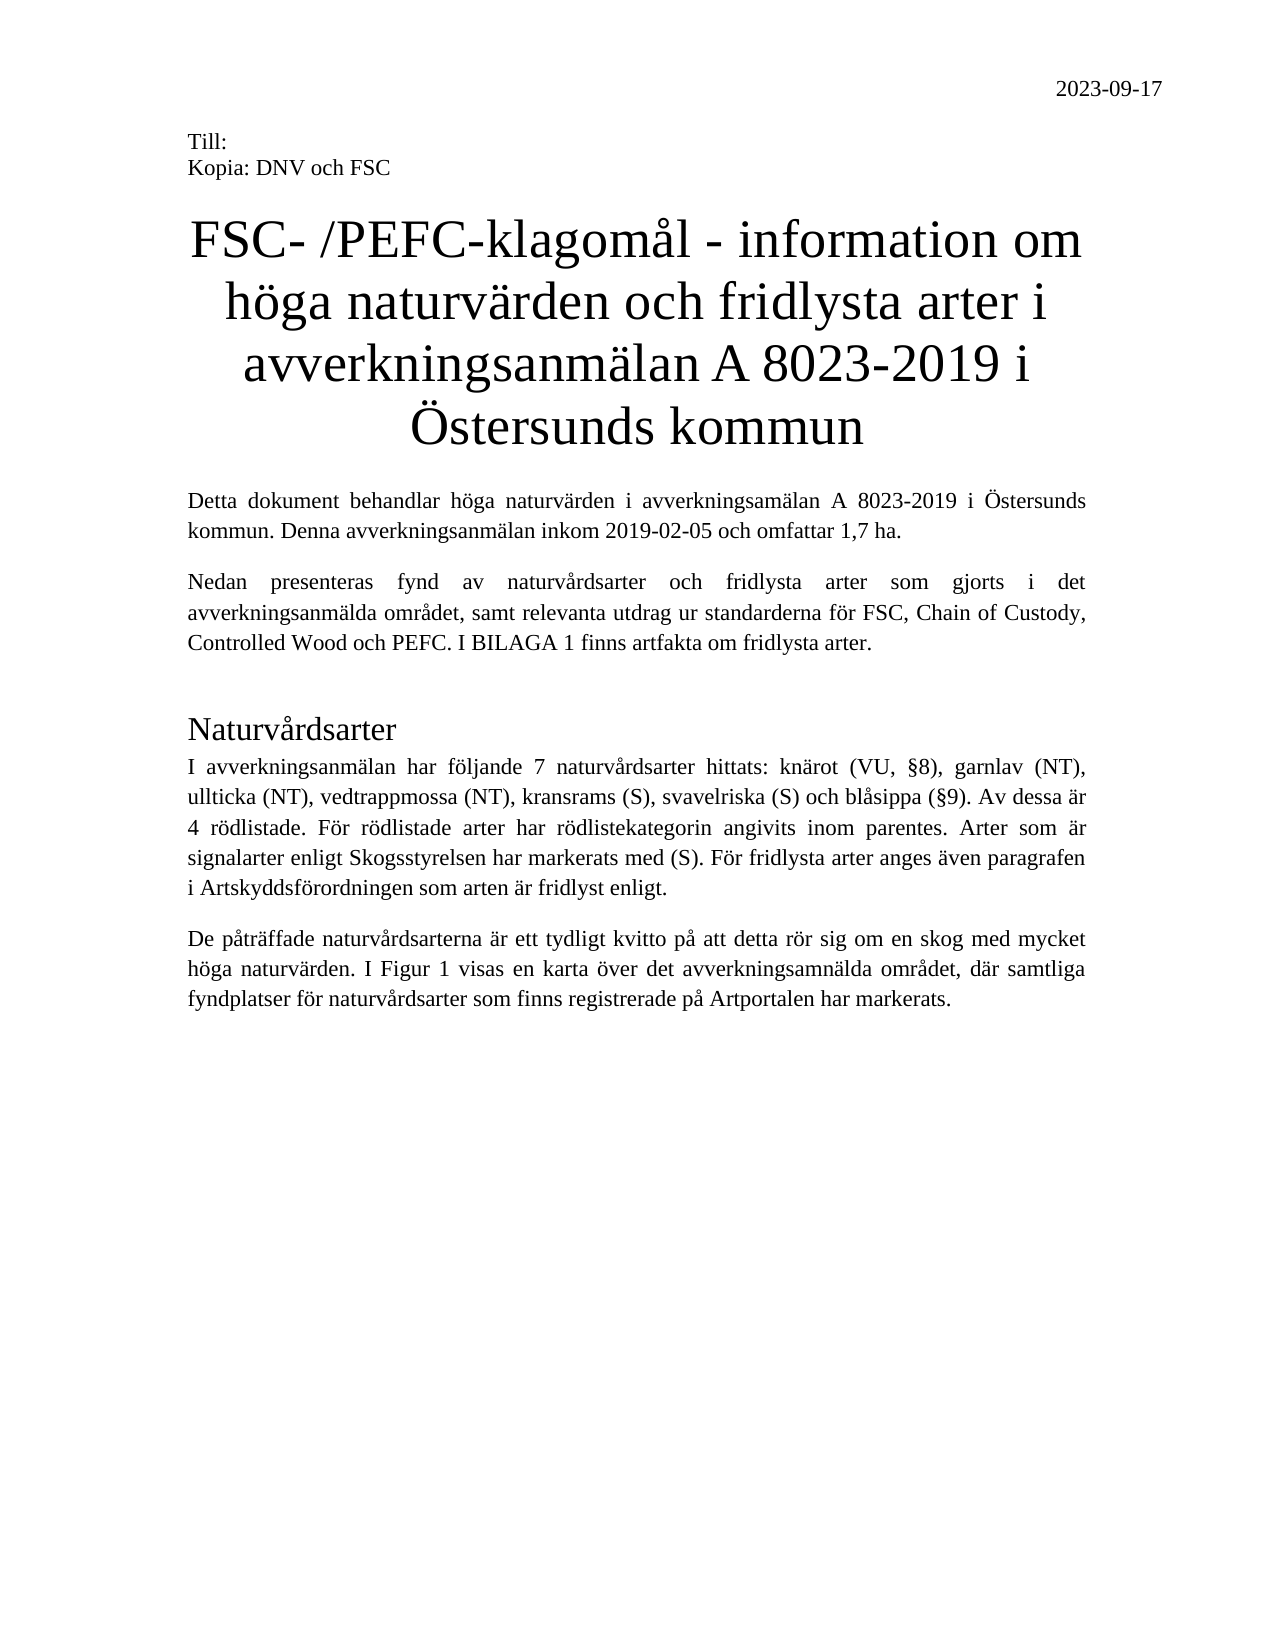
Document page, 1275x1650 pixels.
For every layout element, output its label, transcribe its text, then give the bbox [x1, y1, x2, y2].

text Detta dokument behandlar höga naturvärden i avverkningsamälan A 8023-2019 i Östersunds kommun. Denna avverkningsanmälan inkom 2019-02-05 och omfattar 1,7 ha. [187, 487, 1087, 544]
text I avverkningsanmälan har följande 7 naturvårdsarter hittats: knärot (VU, §8), garnlav (NT), ullticka (NT), vedtrappmossa (NT), kransrams (S), svavelriska (S) och blåsippa (§9). Av dessa är 4 rödlistade. För rödlistade arter har rödlistekategorin angivits inom parentes. Arter som är signalarter enligt Skogsstyrelsen har markerats med (S). För fridlysta arter anges även paragrafen i Artskyddsförordningen som arten är fridlyst enligt. [187, 753, 1087, 900]
text De påträffade naturvårdsarterna är ett tydligt kvitto på att detta rör sig om en skog med mycket höga naturvärden. I Figur 1 visas en karta över det avverkningsamnälda området, där samtliga fyndplatser för naturvårdsarter som finns registrerade på Artportalen har markerats. [187, 925, 1087, 1012]
text Nedan presenteras fynd av naturvårdsarter och fridlysta arter som gjorts i det avverkningsanmälda området, samt relevanta utdrag ur standarderna för FSC, Chain of Custody, Controlled Wood och PEFC. I BILAGA 1 finns artfakta om fridlysta arter. [187, 568, 1087, 655]
subtitle Naturvårdsarter [187, 709, 1087, 747]
title FSC- /PEFC-klagomål - information om höga naturvärden och fridlysta arter i avverkningsanmälan A 8023-2019 i Östersunds kommun [187, 207, 1087, 456]
